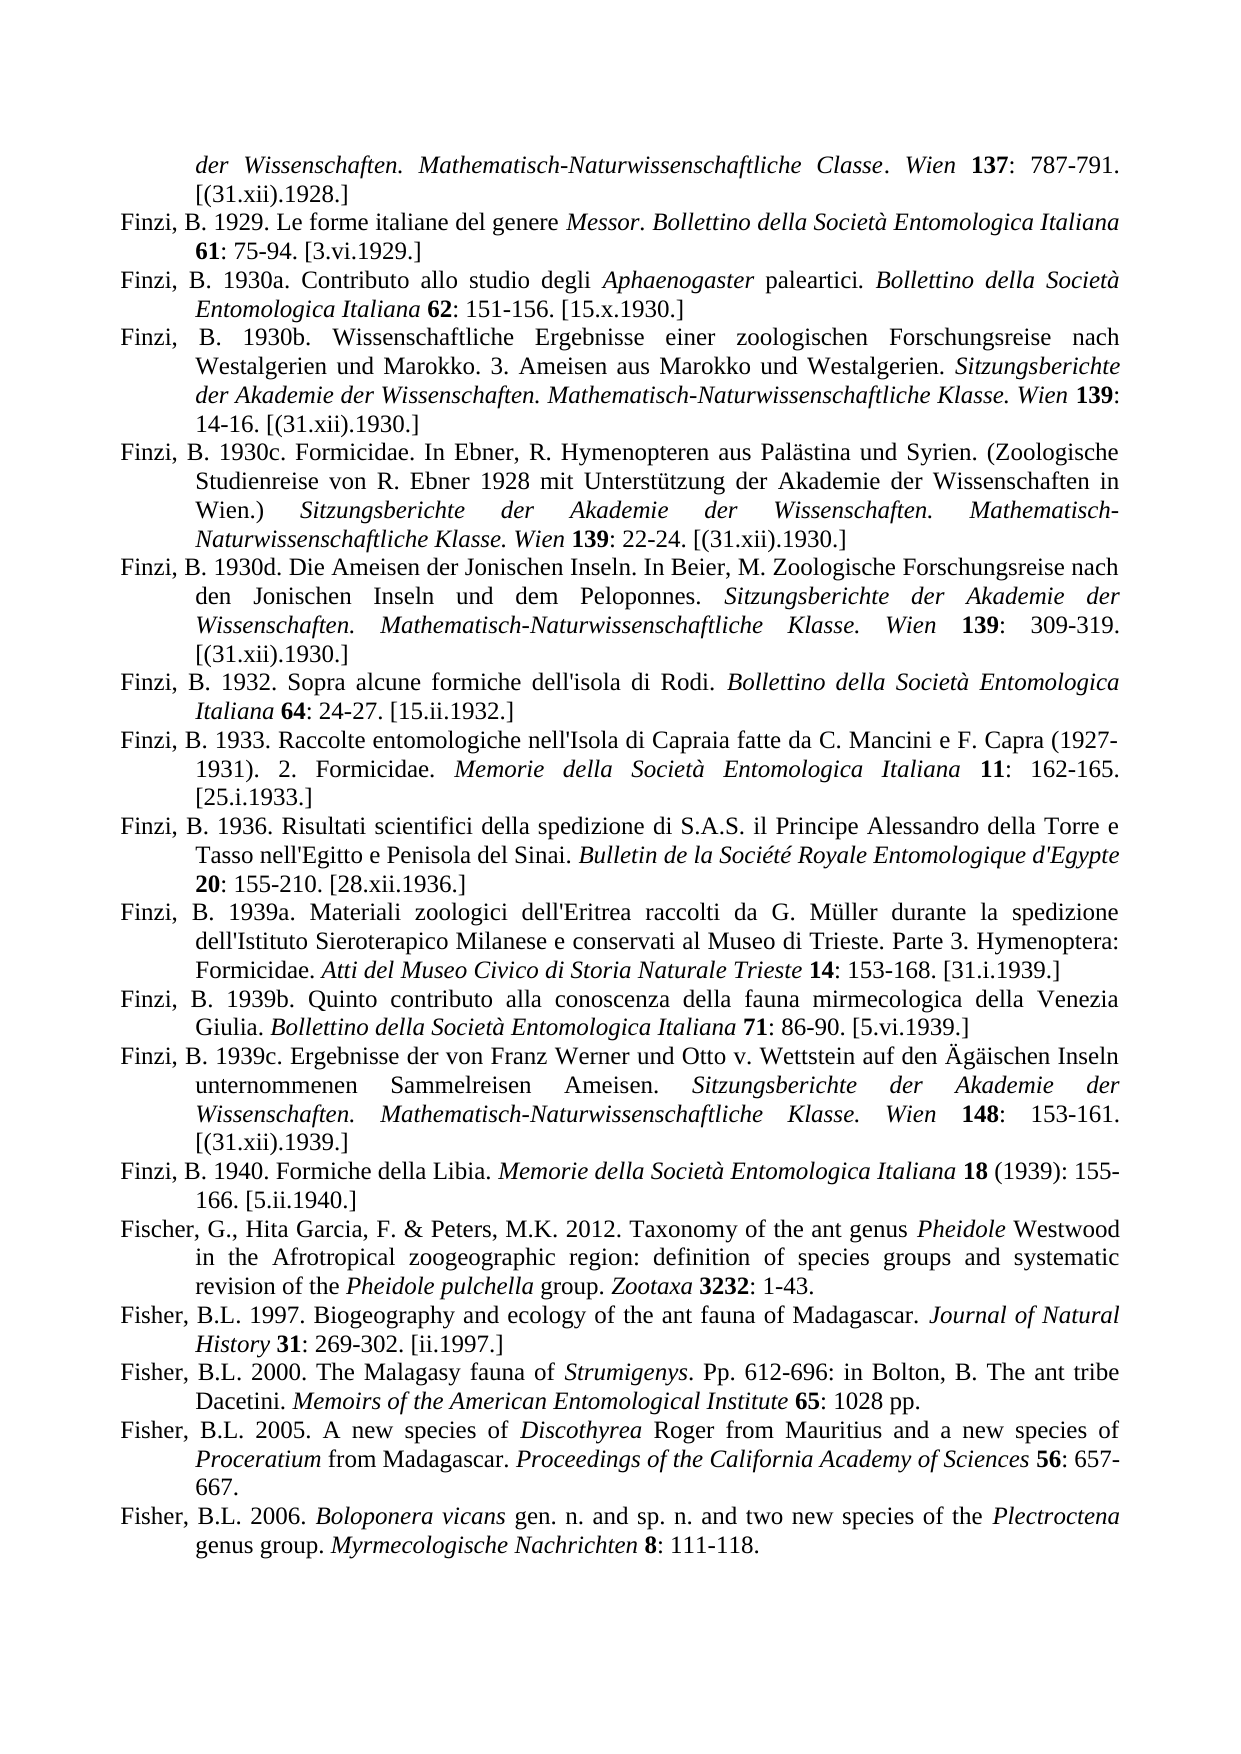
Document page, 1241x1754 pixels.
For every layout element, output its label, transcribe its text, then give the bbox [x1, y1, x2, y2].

text Finzi, B. 1930c. Formicidae. In Ebner, R. Hymenopteren aus Palästina und Syrien. (Zoologische Studienreise von R. Ebner 1928 mit Unterstützung der Akademie der Wissenschaften in Wien.) Sitzungsberichte der Akademie der Wissenschaften. Mathematisch-Naturwissenschaftliche Klasse. Wien 139: 22-24. [(31.xii).1930.] [120, 437, 1120, 552]
text Finzi, B. 1933. Raccolte entomologiche nell'Isola di Capraia fatte da C. Mancini e F. Capra (1927-1931). 2. Formicidae. Memorie della Società Entomologica Italiana 11: 162-165. [25.i.1933.] [120, 725, 1120, 811]
text Finzi, B. 1939b. Quinto contributo alla conoscenza della fauna mirmecologica della Venezia Giulia. Bollettino della Società Entomologica Italiana 71: 86-90. [5.vi.1939.] [120, 984, 1120, 1041]
text Finzi, B. 1940. Formiche della Libia. Memorie della Società Entomologica Italiana 18 (1939): 155-166. [5.ii.1940.] [120, 1156, 1120, 1214]
text Fisher, B.L. 1997. Biogeography and ecology of the ant fauna of Madagascar. Journal of Natural History 31: 269-302. [ii.1997.] [120, 1300, 1120, 1357]
text Finzi, B. 1929. Le forme italiane del genere Messor. Bollettino della Società Entomologica Italiana 61: 75-94. [3.vi.1929.] [120, 207, 1120, 265]
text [120, 150, 1120, 207]
text Fisher, B.L. 2000. The Malagasy fauna of Strumigenys. Pp. 612-696: in Bolton, B. The ant tribe Dacetini. Memoirs of the American Entomological Institute 65: 1028 pp. [120, 1357, 1120, 1415]
text Finzi, B. 1932. Sopra alcune formiche dell'isola di Rodi. Bollettino della Società Entomologica Italiana 64: 24-27. [15.ii.1932.] [120, 667, 1120, 725]
text Finzi, B. 1939c. Ergebnisse der von Franz Werner und Otto v. Wettstein auf den Ägäischen Inseln unternommenen Sammelreisen Ameisen. Sitzungsberichte der Akademie der Wissenschaften. Mathematisch-Naturwissenschaftliche Klasse. Wien 148: 153-161. [(31.xii).1939.] [120, 1041, 1120, 1156]
text Fisher, B.L. 2005. A new species of Discothyrea Roger from Mauritius and a new species of Proceratium from Madagascar. Proceedings of the California Academy of Sciences 56: 657-667. [120, 1415, 1120, 1501]
text Finzi, B. 1936. Risultati scientifici della spedizione di S.A.S. il Principe Alessandro della Torre e Tasso nell'Egitto e Penisola del Sinai. Bulletin de la Société Royale Entomologique d'Egypte 20: 155-210. [28.xii.1936.] [120, 811, 1120, 897]
text Finzi, B. 1939a. Materiali zoologici dell'Eritrea raccolti da G. Müller durante la spedizione dell'Istituto Sieroterapico Milanese e conservati al Museo di Trieste. Parte 3. Hymenoptera: Formicidae. Atti del Museo Civico di Storia Naturale Trieste 14: 153-168. [31.i.1939.] [120, 897, 1120, 984]
text Finzi, B. 1930b. Wissenschaftliche Ergebnisse einer zoologischen Forschungsreise nach Westalgerien und Marokko. 3. Ameisen aus Marokko und Westalgerien. Sitzungsberichte der Akademie der Wissenschaften. Mathematisch-Naturwissenschaftliche Klasse. Wien 139: 14-16. [(31.xii).1930.] [120, 322, 1120, 437]
text Finzi, B. 1930a. Contributo allo studio degli Aphaenogaster paleartici. Bollettino della Società Entomologica Italiana 62: 151-156. [15.x.1930.] [120, 265, 1120, 322]
text Fisher, B.L. 2006. Boloponera vicans gen. n. and sp. n. and two new species of the Plectroctena genus group. Myrmecologische Nachrichten 8: 111-118. [120, 1501, 1120, 1559]
text Fischer, G., Hita Garcia, F. & Peters, M.K. 2012. Taxonomy of the ant genus Pheidole Westwood in the Afrotropical zoogeographic region: definition of species groups and systematic revision of the Pheidole pulchella group. Zootaxa 3232: 1-43. [120, 1214, 1120, 1300]
text Finzi, B. 1930d. Die Ameisen der Jonischen Inseln. In Beier, M. Zoologische Forschungsreise nach den Jonischen Inseln und dem Peloponnes. Sitzungsberichte der Akademie der Wissenschaften. Mathematisch-Naturwissenschaftliche Klasse. Wien 139: 309-319. [(31.xii).1930.] [120, 552, 1120, 667]
